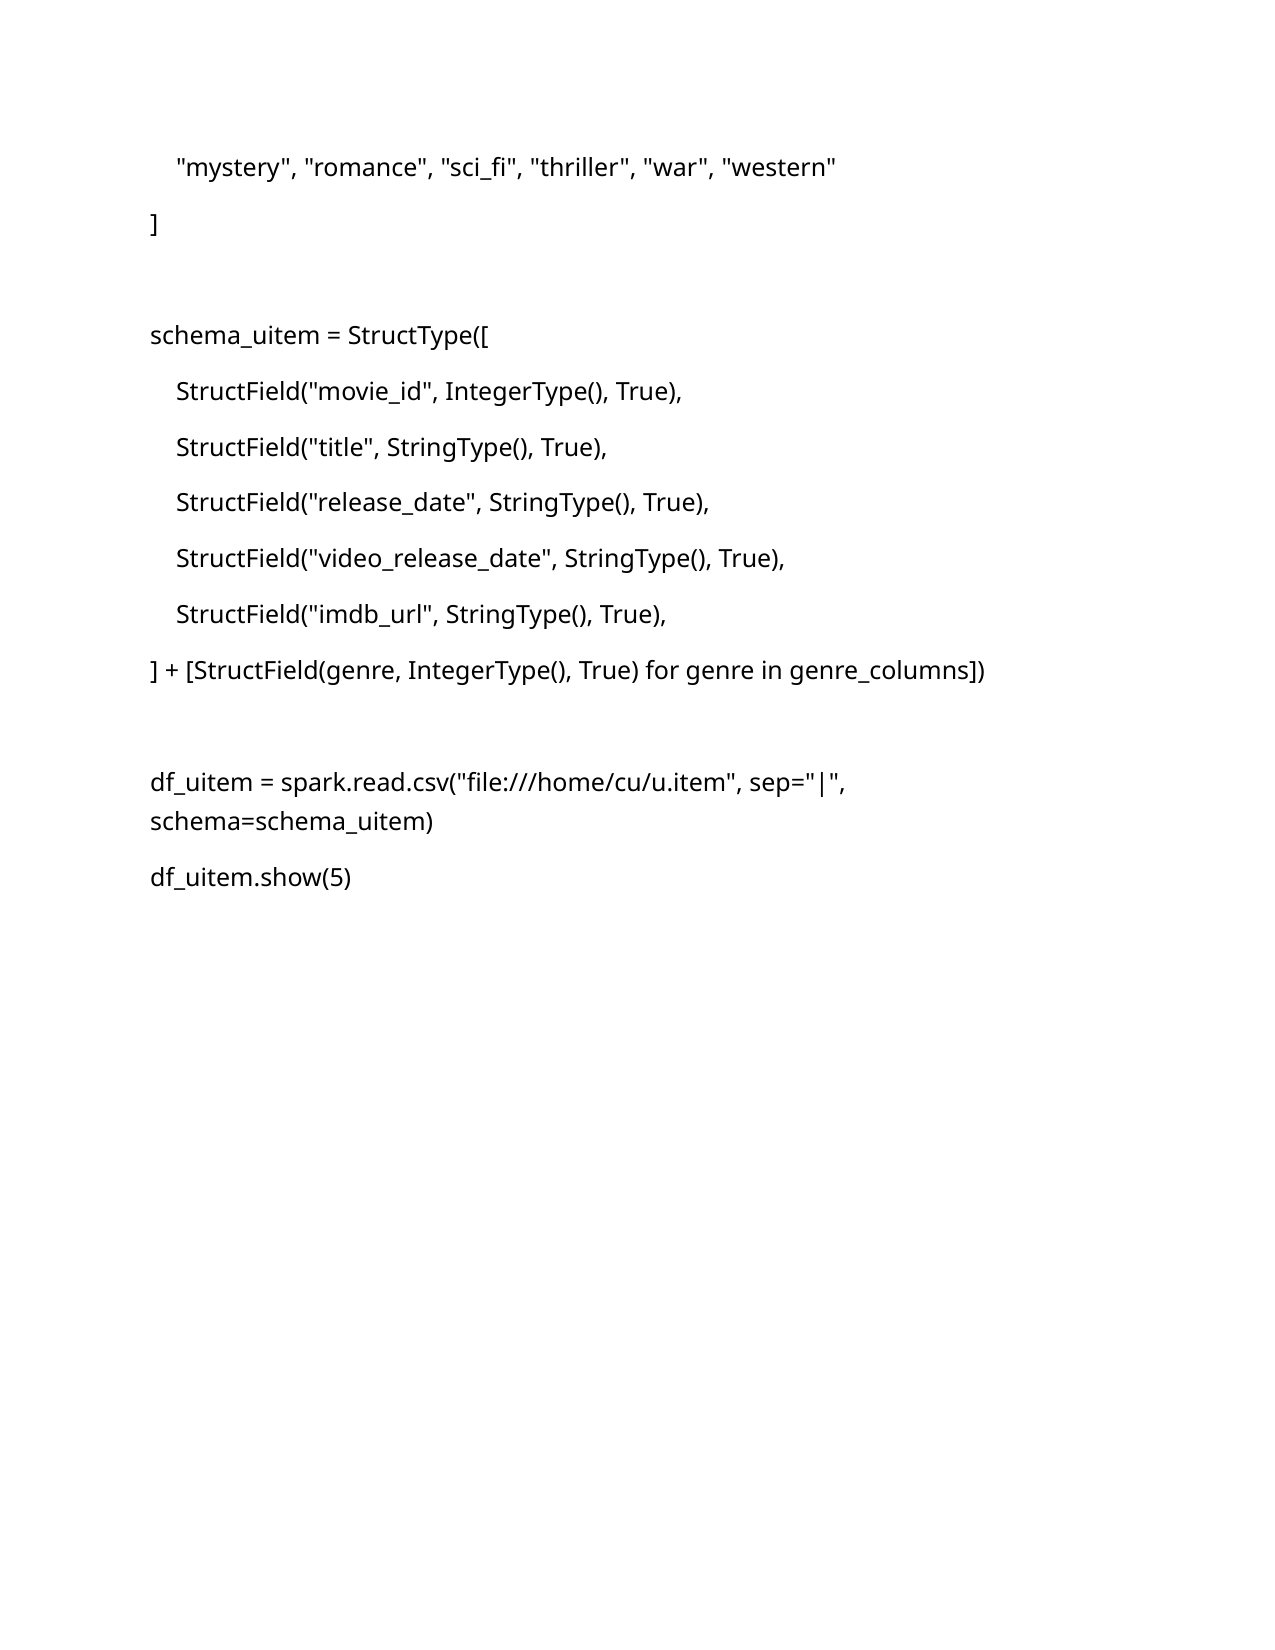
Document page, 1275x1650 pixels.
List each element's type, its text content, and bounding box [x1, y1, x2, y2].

text ] + [StructField(genre, IntegerType(), True) for genre in genre_columns]) [150, 652, 1125, 687]
text ] [150, 206, 1125, 240]
text df_uitem.show(5) [150, 859, 1125, 893]
text "mystery", "romance", "sci_fi", "thriller", "war", "western" [150, 150, 1125, 184]
text StructField("movie_id", IntegerType(), True), [150, 373, 1125, 407]
text StructField("title", StringType(), True), [150, 429, 1125, 463]
text StructField("video_release_date", StringType(), True), [150, 541, 1125, 575]
text df_uitem = spark.read.csv("file:///home/cu/u.item", sep="|", schema=schema_uitem) [150, 764, 1125, 837]
text schema_uitem = StructType([ [150, 317, 1125, 352]
text StructField("imdb_url", StringType(), True), [150, 597, 1125, 631]
text StructField("release_date", StringType(), True), [150, 485, 1125, 519]
